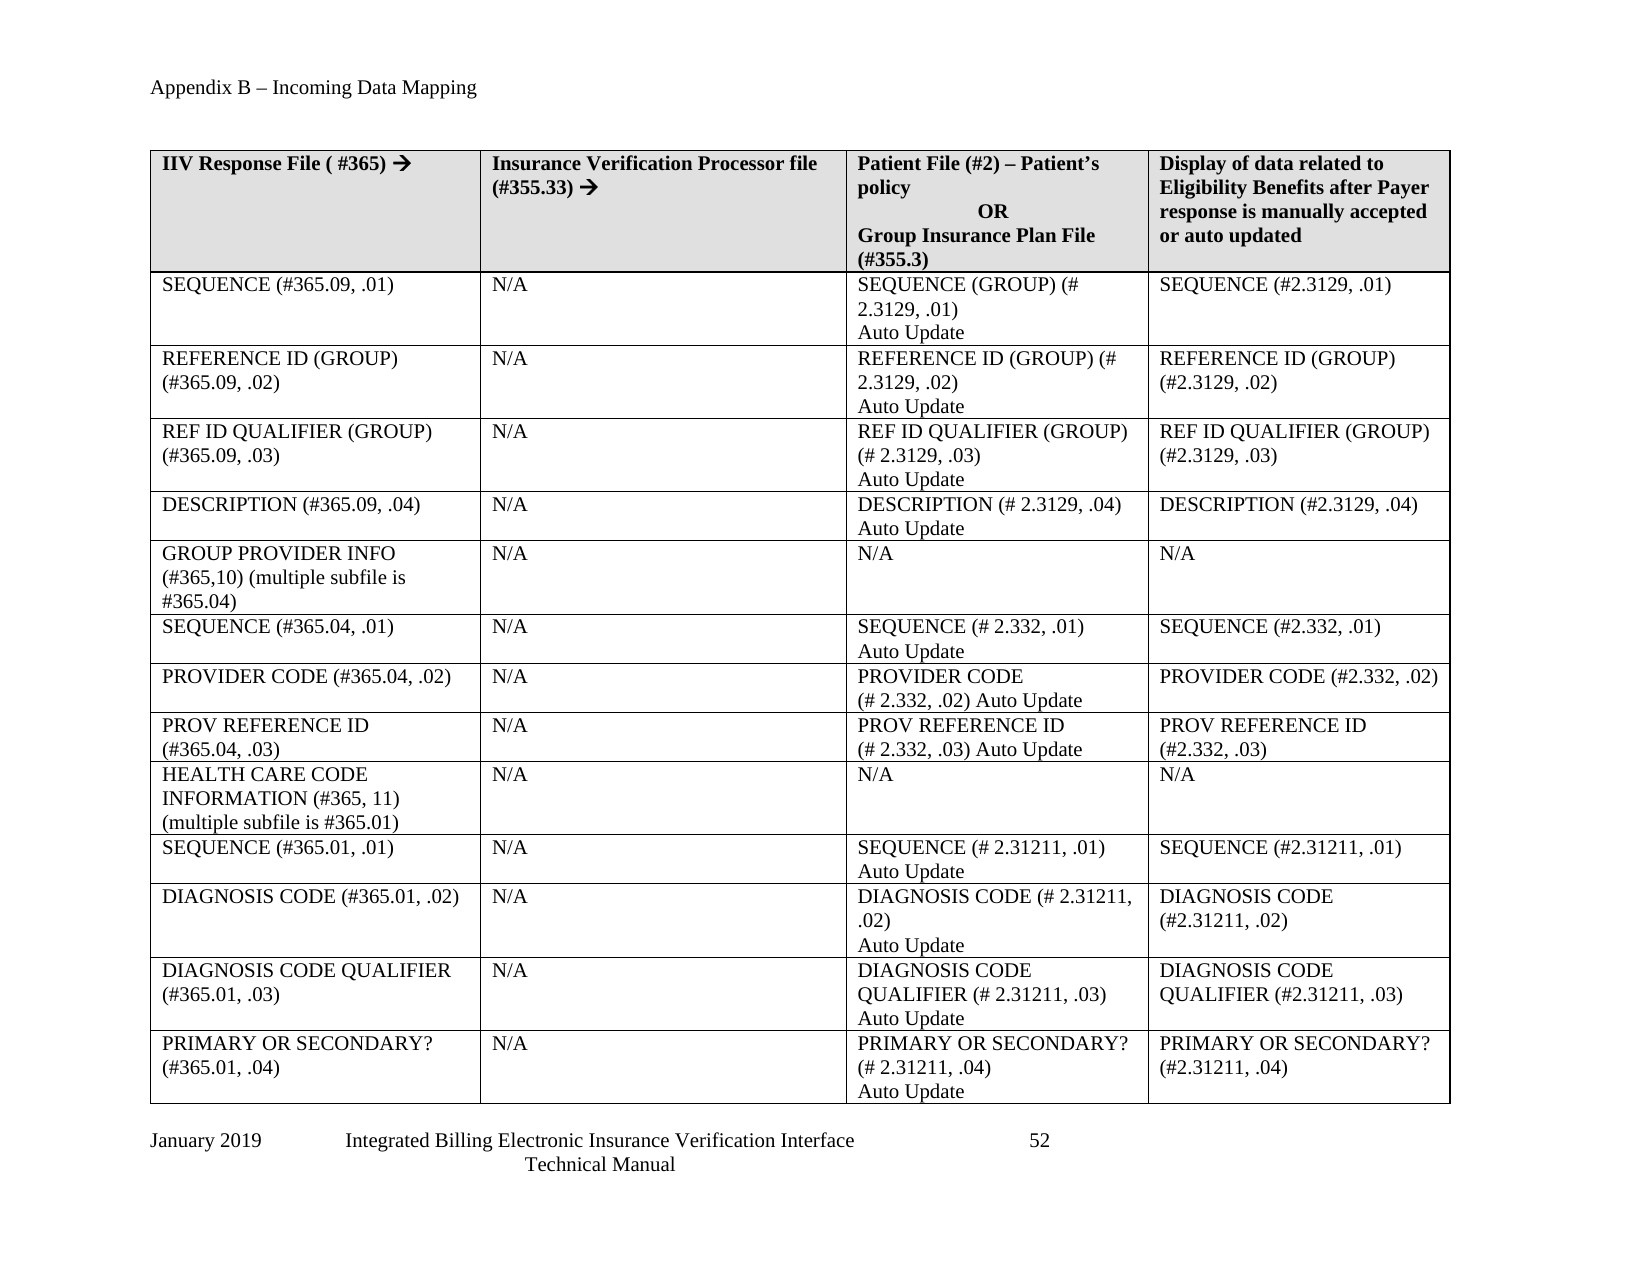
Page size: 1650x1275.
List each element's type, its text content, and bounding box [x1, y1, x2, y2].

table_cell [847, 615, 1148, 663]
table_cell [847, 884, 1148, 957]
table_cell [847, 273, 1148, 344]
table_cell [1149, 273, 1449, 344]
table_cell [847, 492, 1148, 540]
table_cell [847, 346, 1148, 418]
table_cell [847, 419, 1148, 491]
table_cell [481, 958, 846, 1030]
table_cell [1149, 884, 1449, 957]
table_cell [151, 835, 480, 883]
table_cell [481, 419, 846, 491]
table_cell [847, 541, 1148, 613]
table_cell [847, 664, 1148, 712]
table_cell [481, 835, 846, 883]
table_header Insurance Verification Processor file (#355.33) [481, 151, 846, 271]
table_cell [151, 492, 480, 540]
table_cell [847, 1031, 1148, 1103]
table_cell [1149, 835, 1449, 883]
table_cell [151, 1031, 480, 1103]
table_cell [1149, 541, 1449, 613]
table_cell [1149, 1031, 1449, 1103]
table_header Display of data related to Eligibility Benefits after Payer response is manually accepted or auto updated [1149, 151, 1449, 271]
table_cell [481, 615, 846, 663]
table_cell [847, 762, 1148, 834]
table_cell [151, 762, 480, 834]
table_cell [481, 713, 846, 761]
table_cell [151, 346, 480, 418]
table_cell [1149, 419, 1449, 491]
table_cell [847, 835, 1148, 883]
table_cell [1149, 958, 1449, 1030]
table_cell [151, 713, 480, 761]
table_header IIV Response File ( #365) [151, 151, 480, 271]
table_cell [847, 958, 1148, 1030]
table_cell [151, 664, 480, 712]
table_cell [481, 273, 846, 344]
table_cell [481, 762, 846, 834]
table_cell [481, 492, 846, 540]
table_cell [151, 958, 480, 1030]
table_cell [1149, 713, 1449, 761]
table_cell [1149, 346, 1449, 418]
table_header Patient File (#2) – Patient’s policy OR Group Insurance Plan File (#355.3) [847, 151, 1148, 271]
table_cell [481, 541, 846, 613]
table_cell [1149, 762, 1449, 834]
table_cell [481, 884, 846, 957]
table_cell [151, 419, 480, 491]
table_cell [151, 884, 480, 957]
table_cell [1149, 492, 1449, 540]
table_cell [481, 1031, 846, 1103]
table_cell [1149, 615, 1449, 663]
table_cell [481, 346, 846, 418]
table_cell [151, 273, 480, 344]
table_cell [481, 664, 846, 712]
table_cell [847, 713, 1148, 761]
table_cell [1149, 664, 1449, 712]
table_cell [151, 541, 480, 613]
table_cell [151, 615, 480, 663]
